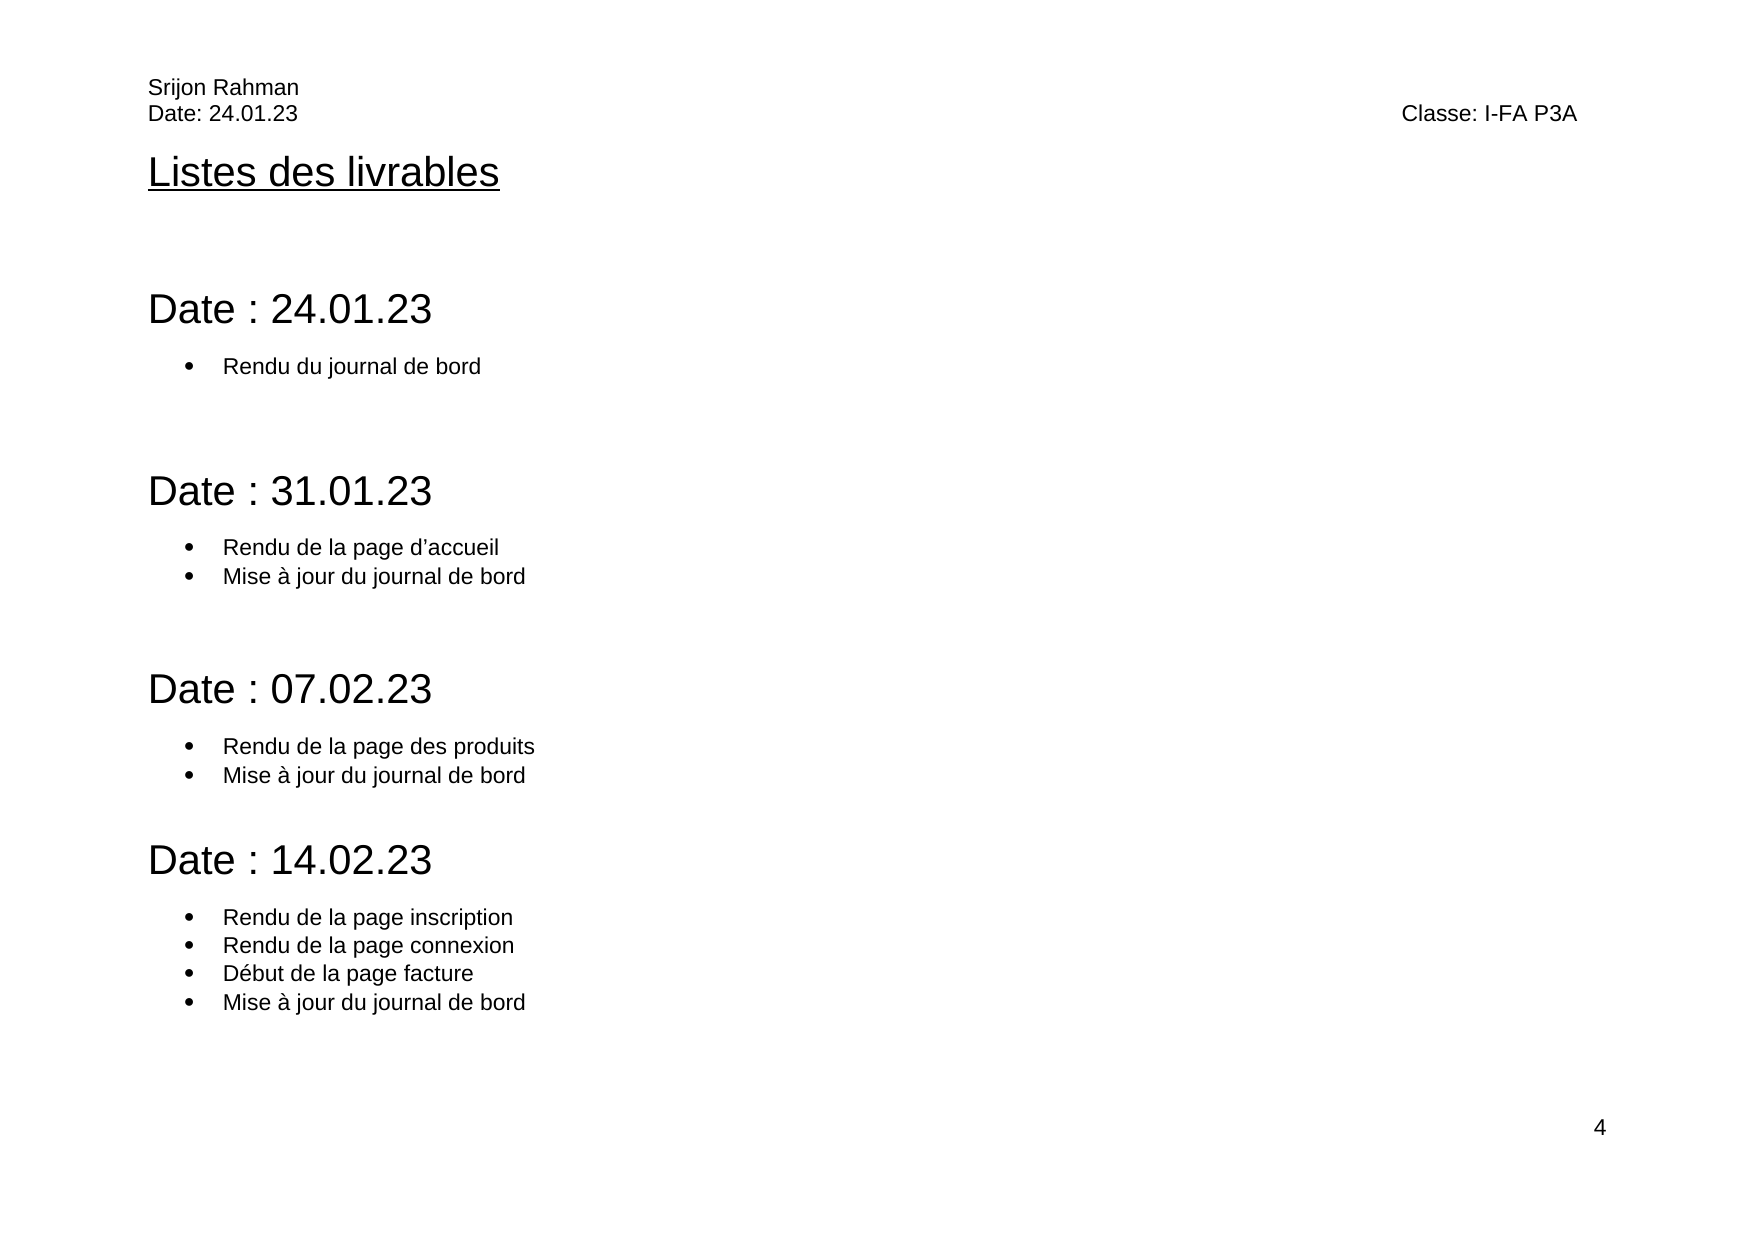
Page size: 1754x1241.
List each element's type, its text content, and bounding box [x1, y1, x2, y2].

list Rendu de la page d’accueil [185, 534, 1606, 561]
text Date : 14.02.23 [148, 835, 1606, 883]
list Mise à jour du journal de bord [185, 563, 1606, 589]
text Date : 07.02.23 [148, 665, 1606, 713]
text Date : 24.01.23 [148, 284, 1606, 332]
list Rendu de la page connexion [185, 932, 1606, 958]
list Rendu de la page des produits [185, 733, 1606, 759]
text Date : 31.01.23 [148, 466, 1606, 514]
list Début de la page facture [185, 960, 1606, 987]
text Listes des livrables [148, 148, 1606, 196]
list Mise à jour du journal de bord [185, 989, 1606, 1015]
list Rendu de la page inscription [185, 903, 1606, 930]
list Mise à jour du journal de bord [185, 762, 1606, 788]
list Rendu du journal de bord [185, 353, 1606, 379]
